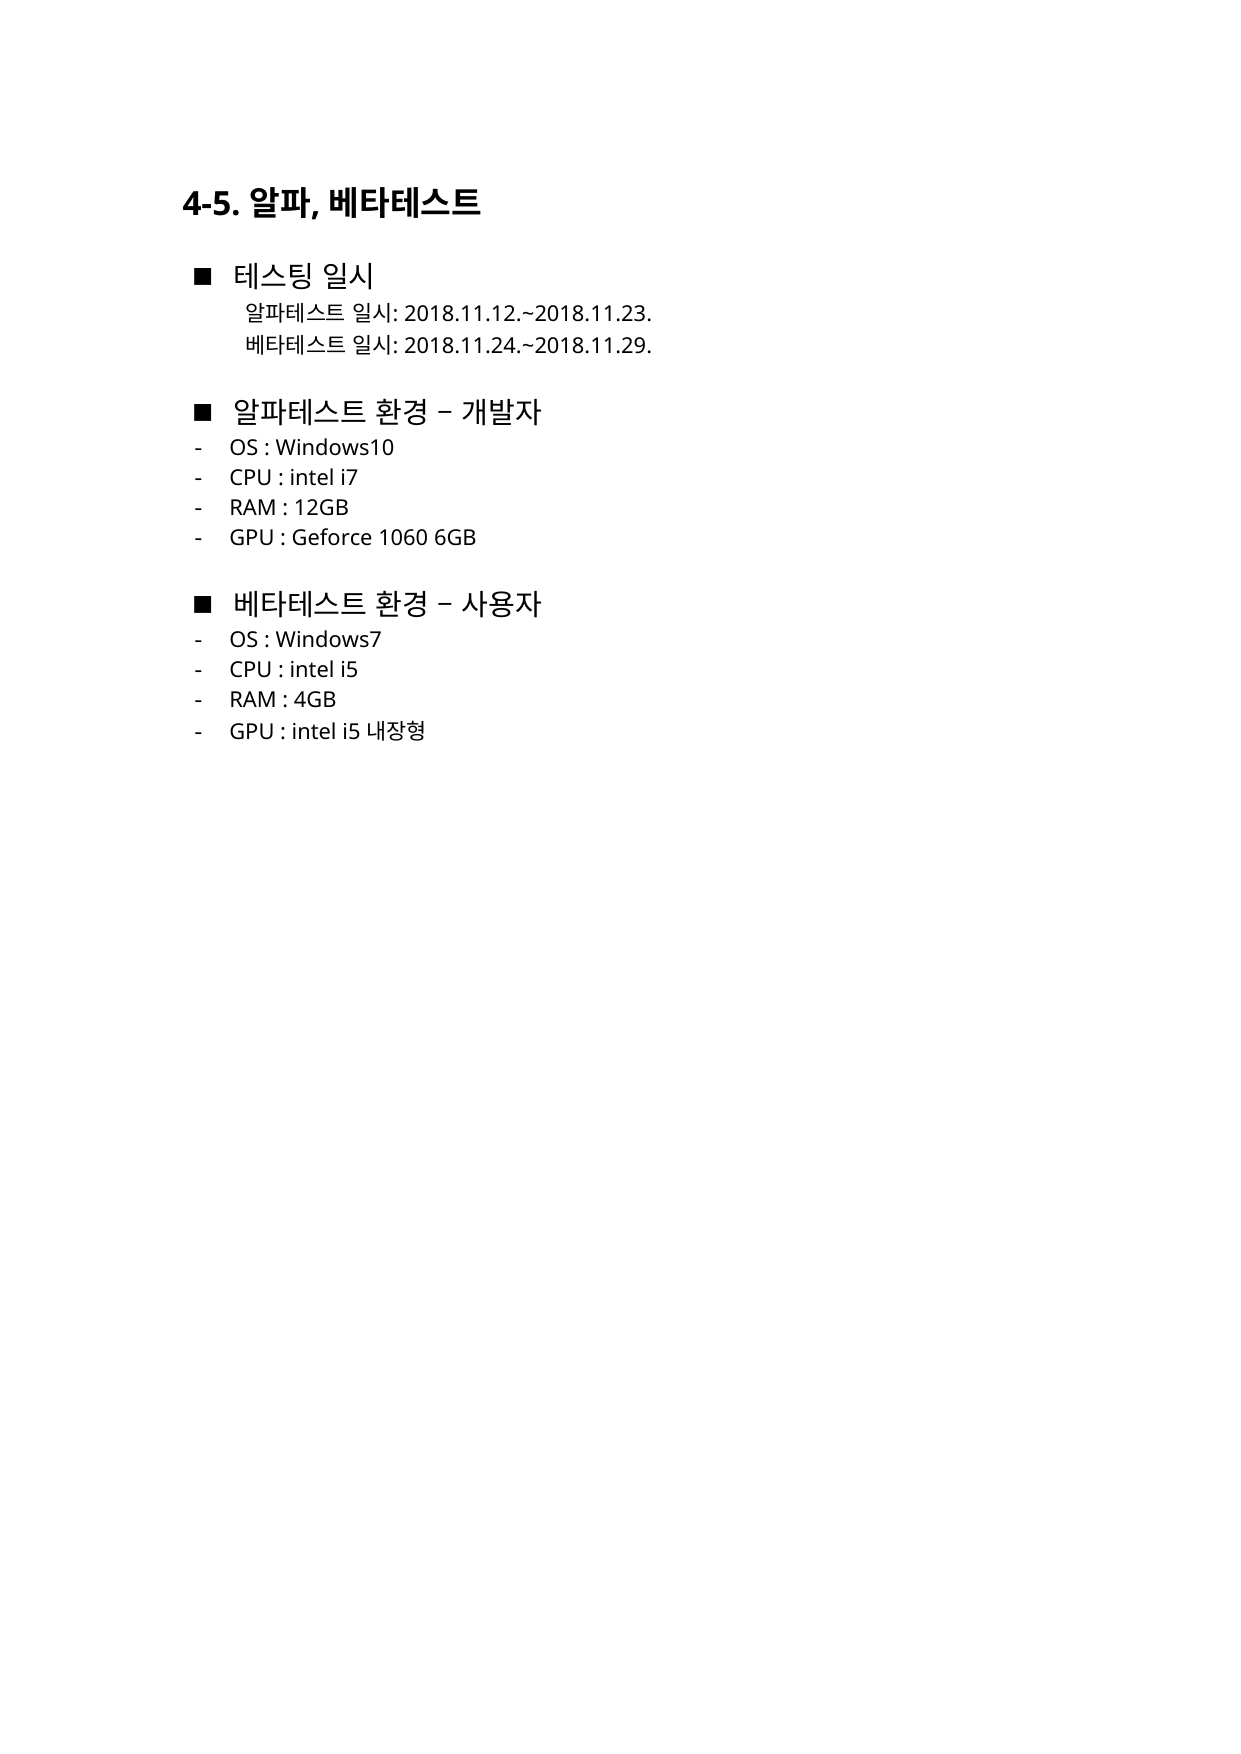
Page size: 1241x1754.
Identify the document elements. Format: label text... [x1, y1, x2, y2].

list GPU : Geforce 1060 6GB [192, 522, 1090, 552]
list 테스팅 일시 [192, 254, 1090, 296]
list 베타테스트 환경 – 사용자 [192, 582, 1090, 624]
text 4-5. 알파, 베타테스트 [150, 177, 1090, 226]
list RAM : 12GB [192, 492, 1090, 522]
list OS : Windows7 [192, 624, 1090, 654]
list CPU : intel i5 [192, 654, 1090, 684]
list RAM : 4GB [192, 684, 1090, 714]
list OS : Windows10 [192, 432, 1090, 462]
list GPU : intel i5 내장형 [192, 714, 1090, 746]
text 알파테스트 일시: 2018.11.12.~2018.11.23. [150, 296, 1090, 328]
text 베타테스트 일시: 2018.11.24.~2018.11.29. [150, 328, 1090, 360]
list 알파테스트 환경 – 개발자 [192, 390, 1090, 432]
list CPU : intel i7 [192, 462, 1090, 492]
